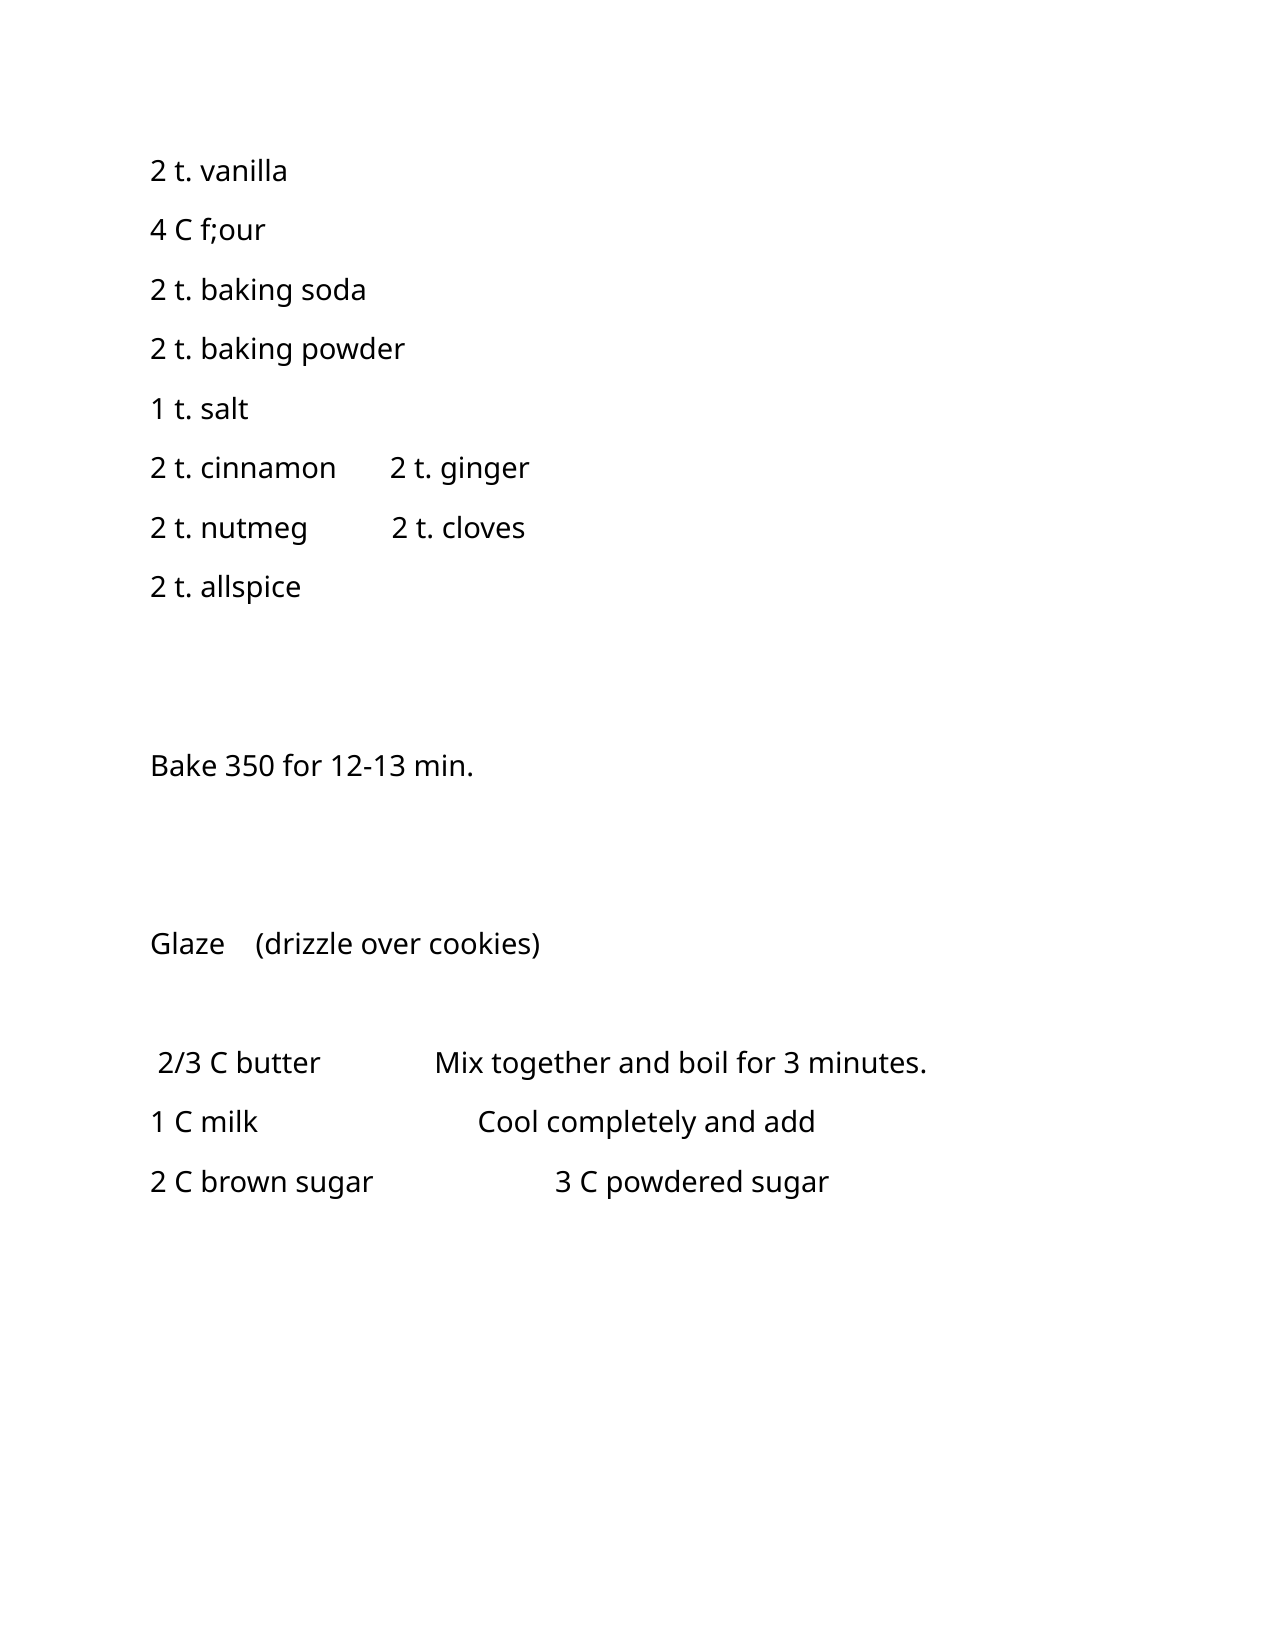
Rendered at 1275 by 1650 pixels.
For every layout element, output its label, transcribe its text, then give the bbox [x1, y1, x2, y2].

text 4 C f;our [150, 209, 1125, 249]
text 1 t. salt [150, 388, 1125, 428]
text Bake 350 for 12-13 min. [150, 745, 1125, 784]
text 2 t. vanilla [150, 150, 1125, 190]
text 2/3 C butter Mix together and boil for 3 minutes. [150, 1042, 1125, 1082]
text 2 t. allspice [150, 566, 1125, 606]
text 2 t. baking powder [150, 328, 1125, 368]
text 1 C milk Cool completely and add [150, 1102, 1125, 1141]
text Glaze (drizzle over cookies) [150, 923, 1125, 963]
text 2 t. cinnamon 2 t. ginger [150, 447, 1125, 487]
text 2 t. baking soda [150, 269, 1125, 309]
text 2 t. nutmeg 2 t. cloves [150, 507, 1125, 547]
text 2 C brown sugar 3 C powdered sugar [150, 1161, 1125, 1201]
